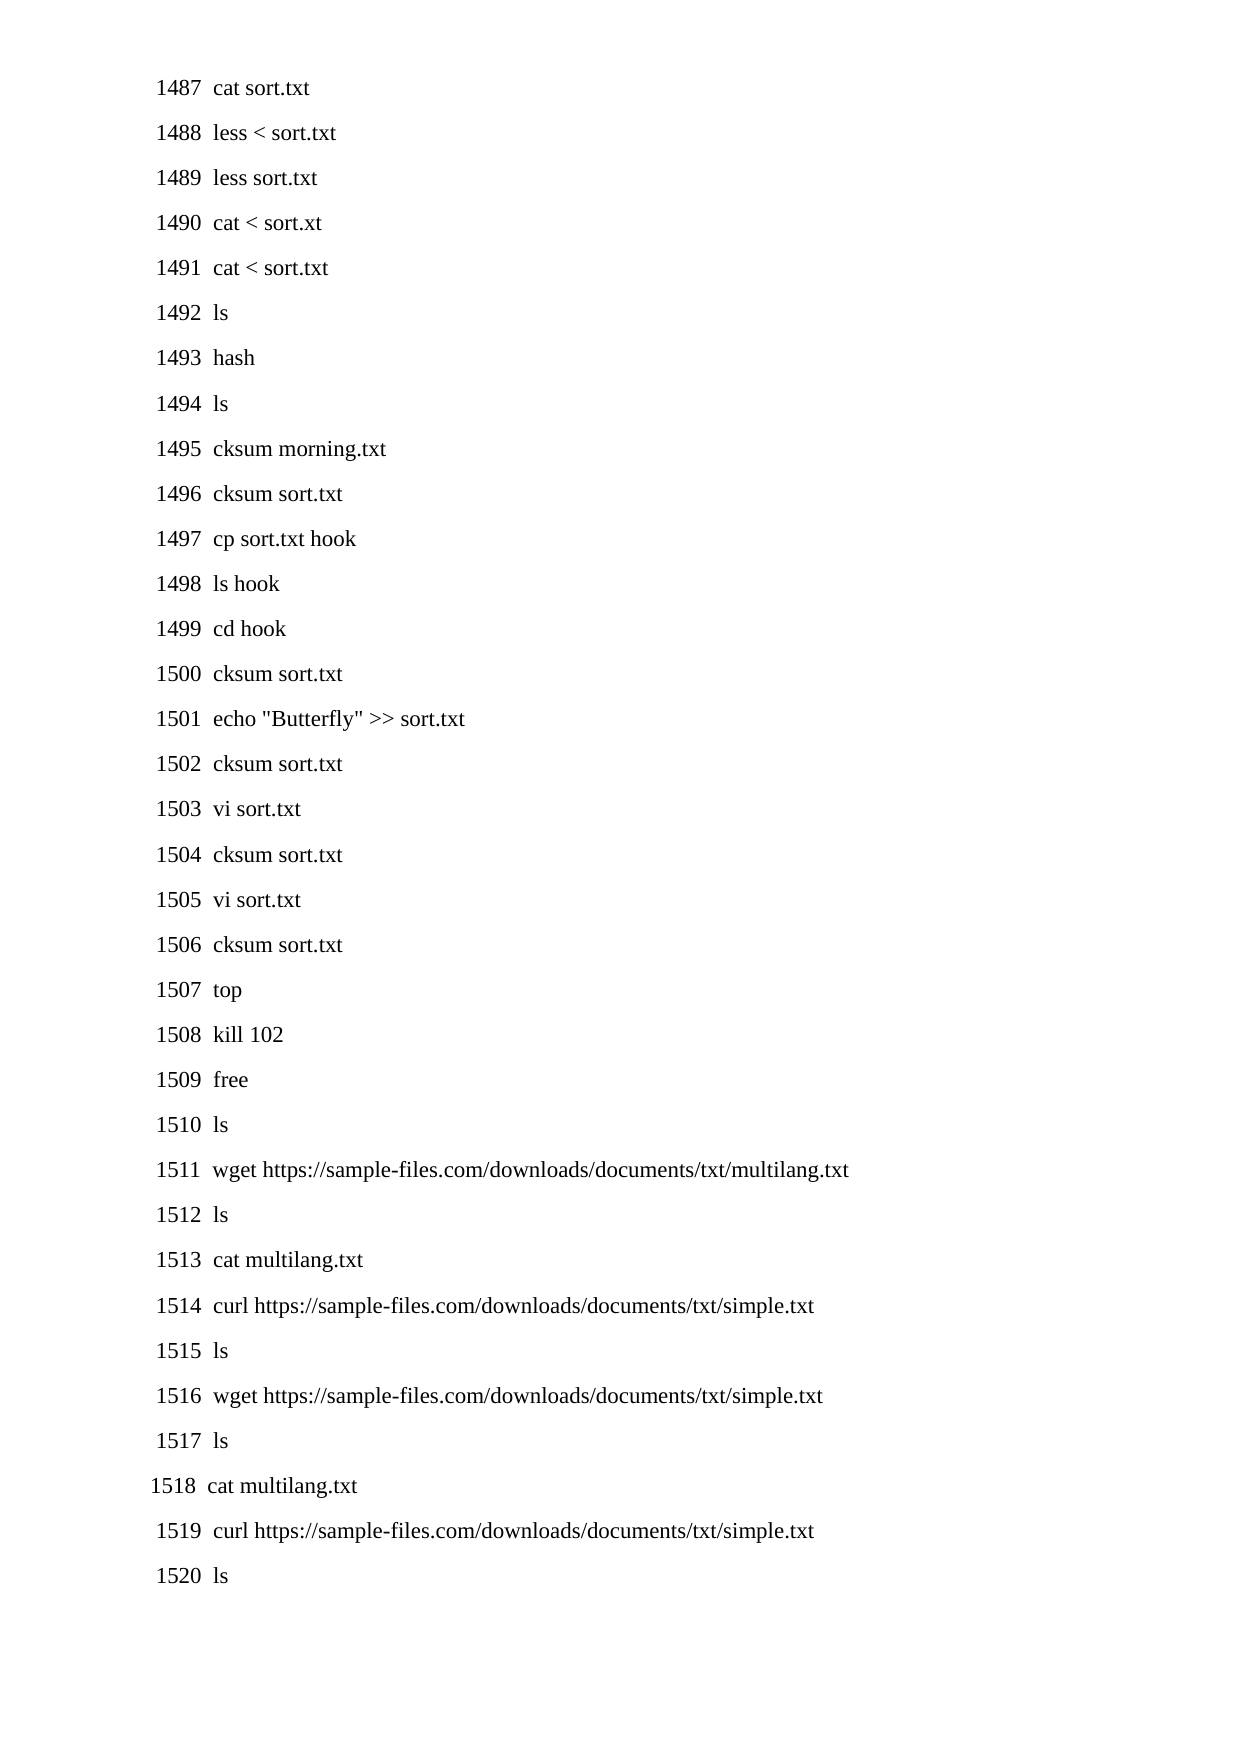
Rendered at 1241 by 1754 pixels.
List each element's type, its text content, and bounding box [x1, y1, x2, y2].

text 1504 cksum sort.txt [150, 841, 1090, 867]
text 1487 cat sort.txt [150, 74, 1090, 100]
text 1518 cat multilang.txt [150, 1472, 1090, 1498]
text 1489 less sort.txt [150, 164, 1090, 190]
text 1509 free [150, 1066, 1090, 1092]
text 1508 kill 102 [150, 1021, 1090, 1047]
text 1515 ls [150, 1337, 1090, 1363]
text 1513 cat multilang.txt [150, 1247, 1090, 1273]
text 1488 less < sort.txt [150, 119, 1090, 145]
text 1500 cksum sort.txt [150, 660, 1090, 687]
text 1505 vi sort.txt [150, 886, 1090, 912]
text 1507 top [150, 976, 1090, 1002]
text 1496 cksum sort.txt [150, 480, 1090, 506]
text 1497 cp sort.txt hook [150, 525, 1090, 551]
text 1514 curl https://sample-files.com/downloads/documents/txt/simple.txt [150, 1292, 1090, 1318]
text 1503 vi sort.txt [150, 796, 1090, 822]
text 1520 ls [150, 1562, 1090, 1589]
text 1517 ls [150, 1427, 1090, 1453]
text 1493 hash [150, 344, 1090, 371]
text 1506 cksum sort.txt [150, 931, 1090, 957]
text 1494 ls [150, 389, 1090, 416]
text 1512 ls [150, 1201, 1090, 1228]
text 1516 wget https://sample-files.com/downloads/documents/txt/simple.txt [150, 1382, 1090, 1408]
text 1495 cksum morning.txt [150, 435, 1090, 461]
text 1490 cat < sort.xt [150, 209, 1090, 236]
text 1499 cd hook [150, 615, 1090, 641]
text 1501 echo "Butterfly" >> sort.txt [150, 705, 1090, 732]
text 1492 ls [150, 299, 1090, 326]
text 1511 wget https://sample-files.com/downloads/documents/txt/multilang.txt [150, 1156, 1090, 1183]
text 1491 cat < sort.txt [150, 254, 1090, 281]
text 1519 curl https://sample-files.com/downloads/documents/txt/simple.txt [150, 1517, 1090, 1543]
text 1502 cksum sort.txt [150, 750, 1090, 777]
text 1510 ls [150, 1111, 1090, 1138]
text 1498 ls hook [150, 570, 1090, 596]
